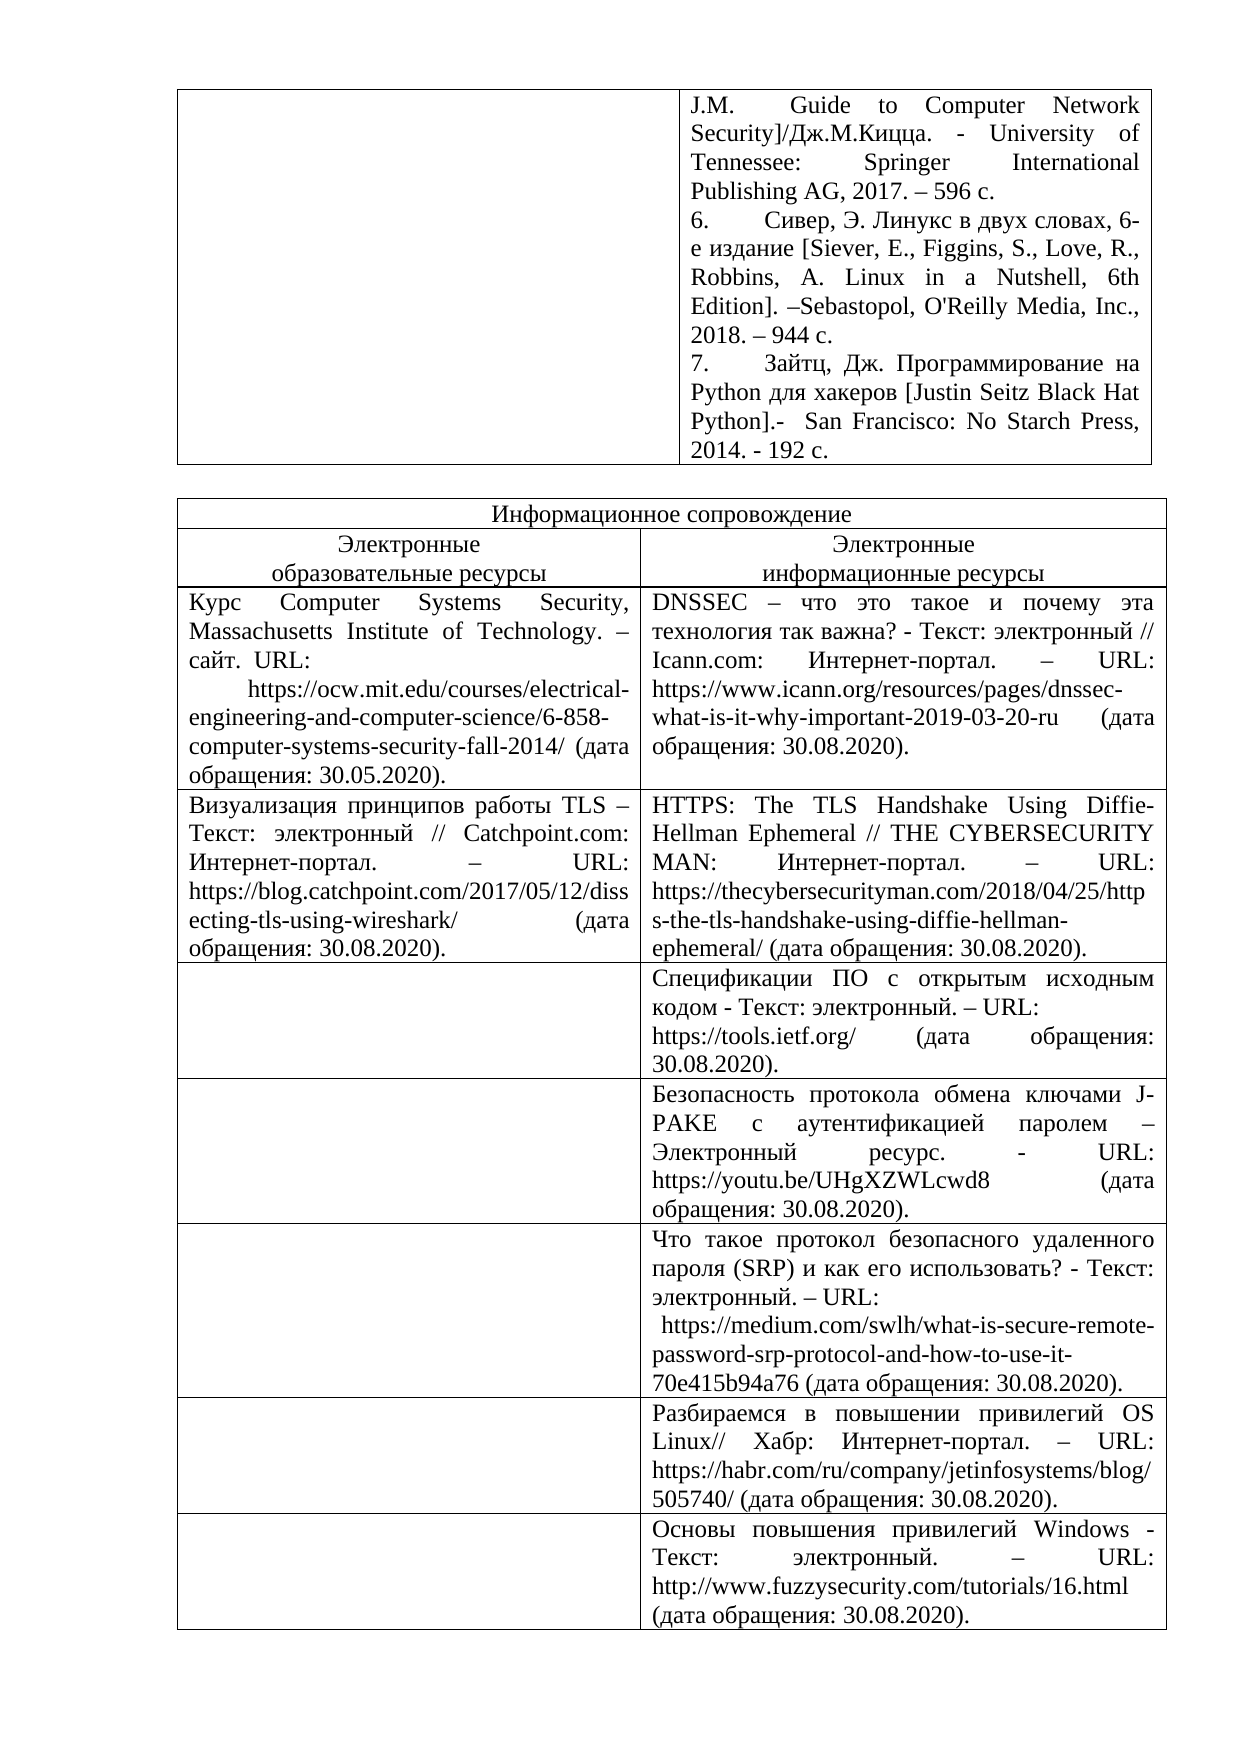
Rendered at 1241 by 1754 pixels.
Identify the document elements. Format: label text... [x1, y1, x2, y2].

table_cell [178, 963, 640, 1078]
table_cell [178, 1514, 640, 1629]
table_cell HTTPS: The TLS Handshake Using Diffie-Hellman Ephemeral // THE CYBERSECURITY MAN: Интернет-портал. – URL: https://thecybersecurityman.com/2018/04/25/https-the-tls-handshake-using-diffie-hellman-ephemeral/ (дата обращения: 30.08.2020). [641, 790, 1166, 962]
table_cell Разбираемся в повышении привилегий ОS Linux// Хабр: Интернет-портал. – URL: https://habr.com/ru/company/jetinfosystems/blog/505740/ (дата обращения: 30.08.2020). [641, 1398, 1166, 1513]
table_cell Безопасность протокола обмена ключами J-PAKE с аутентификацией паролем – Электронный ресурс. - URL: https://youtu.be/UHgXZWLcwd8 (дата обращения: 30.08.2020). [641, 1079, 1166, 1223]
table_cell Спецификации ПО с открытым исходным кодом - Текст: электронный. – URL: https://tools.ietf.org/ (дата обращения: 30.08.2020). [641, 963, 1166, 1078]
table_cell Электронные образовательные ресурсы [178, 529, 640, 586]
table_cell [680, 90, 1151, 463]
table_cell DNSSEC – что это такое и почему эта технология так важна? - Текст: электронный // Icann.com: Интернет-портал. – URL: https://www.icann.org/resources/pages/dnssec-what-is-it-why-important-2019-03-20-ru (дата обращения: 30.08.2020). [641, 588, 1166, 789]
table_cell Основы повышения привилегий Windows - Текст: электронный. – URL: http://www.fuzzysecurity.com/tutorials/16.html (дата обращения: 30.08.2020). [641, 1514, 1166, 1629]
table_cell Визуализация принципов работы TLS – Текст: электронный // Catchpoint.com: Интернет-портал. – URL: https://blog.catchpoint.com/2017/05/12/dissecting-tls-using-wireshark/ (дата обращения: 30.08.2020). [178, 790, 640, 962]
table_cell Курс Computer Systems Security, Massachusetts Institute of Technology. – сайт. URL: https://ocw.mit.edu/courses/electrical-engineering-and-computer-science/6-858-computer-systems-security-fall-2014/ (дата обращения: 30.05.2020). [178, 588, 640, 789]
table_header Информационное сопровождение [178, 499, 1166, 528]
table_cell [178, 1224, 640, 1397]
table_cell [178, 1079, 640, 1223]
table_cell [178, 1398, 640, 1513]
table_cell Электронные информационные ресурсы [641, 529, 1166, 586]
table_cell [178, 90, 679, 463]
table_cell Что такое протокол безопасного удаленного пароля (SRP) и как его использовать? - Текст: электронный. – URL: https://medium.com/swlh/what-is-secure-remote-password-srp-protocol-and-how-to-use-it-70e415b94a76 (дата обращения: 30.08.2020). [641, 1224, 1166, 1397]
